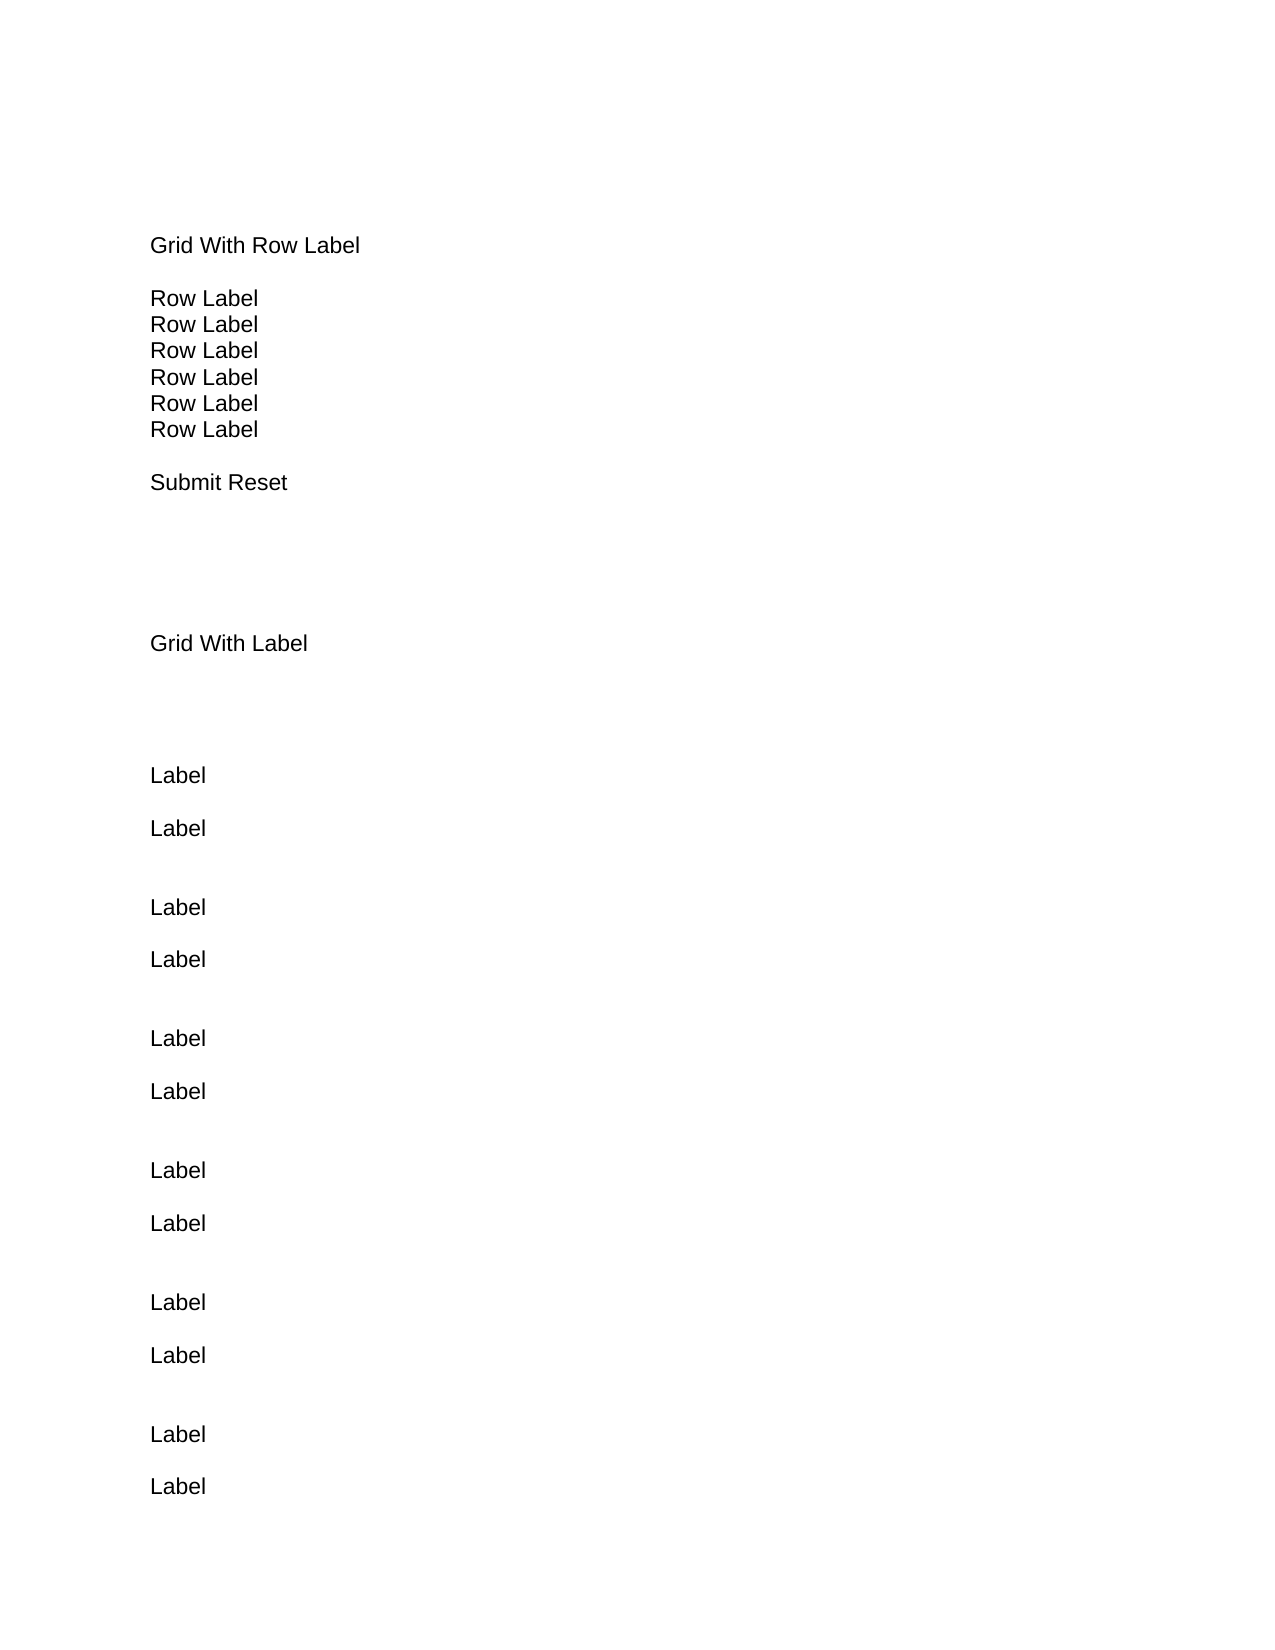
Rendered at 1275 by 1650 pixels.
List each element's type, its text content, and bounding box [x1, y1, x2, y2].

text Label [150, 1025, 1125, 1052]
text Label [150, 946, 1125, 973]
text Row Label [150, 416, 1125, 443]
text Submit Reset [150, 469, 1125, 495]
text Grid With Label [150, 630, 1125, 656]
text Label [150, 893, 1125, 920]
text Grid With Row Label [150, 232, 1125, 258]
text Label [150, 1210, 1125, 1236]
text Row Label [150, 311, 1125, 337]
text Label [150, 1289, 1125, 1315]
text Label [150, 1473, 1125, 1500]
text Label [150, 1078, 1125, 1104]
text Row Label [150, 390, 1125, 416]
text Row Label [150, 337, 1125, 364]
text Label [150, 814, 1125, 841]
text Label [150, 1342, 1125, 1368]
text Label [150, 762, 1125, 788]
text Label [150, 1157, 1125, 1183]
text Row Label [150, 284, 1125, 311]
text Label [150, 1421, 1125, 1447]
text Row Label [150, 364, 1125, 390]
